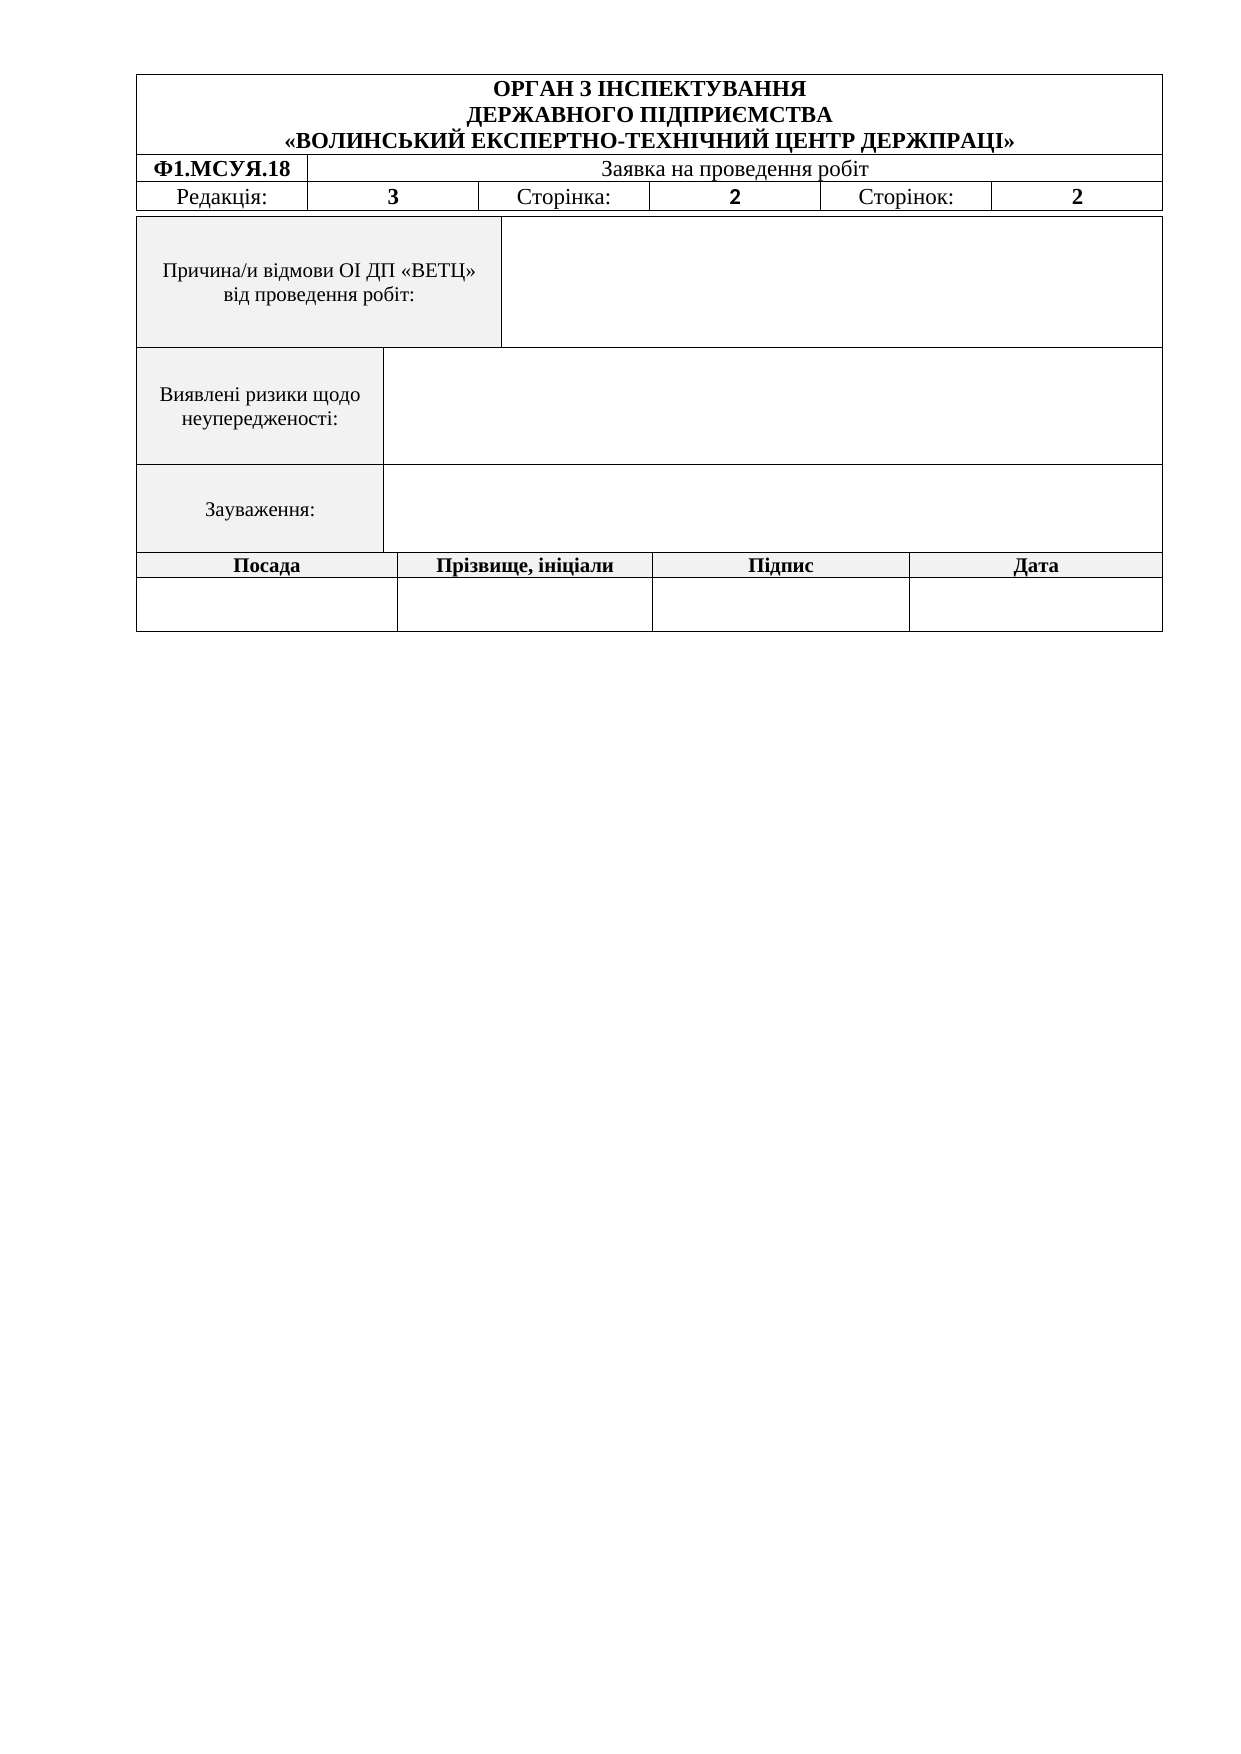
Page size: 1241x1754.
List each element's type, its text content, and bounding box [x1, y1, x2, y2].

table_cell Підпис [653, 553, 909, 577]
table_cell Посада [137, 553, 397, 577]
table_cell Причина/и відмови ОІ ДП «ВЕТЦ» від проведення робіт: [137, 217, 501, 347]
table_cell [398, 578, 652, 631]
table_cell Дата [910, 553, 1162, 577]
table_cell Прізвище, ініціали [398, 553, 652, 577]
table_cell [502, 217, 1162, 347]
table_cell Зауваження: [137, 465, 383, 552]
table_cell [384, 465, 1162, 552]
table_cell [137, 578, 397, 631]
table_cell [384, 348, 1162, 464]
table_cell [910, 578, 1162, 631]
table_cell Виявлені ризики щодо неупередженості: [137, 348, 383, 464]
table_cell [653, 578, 909, 631]
